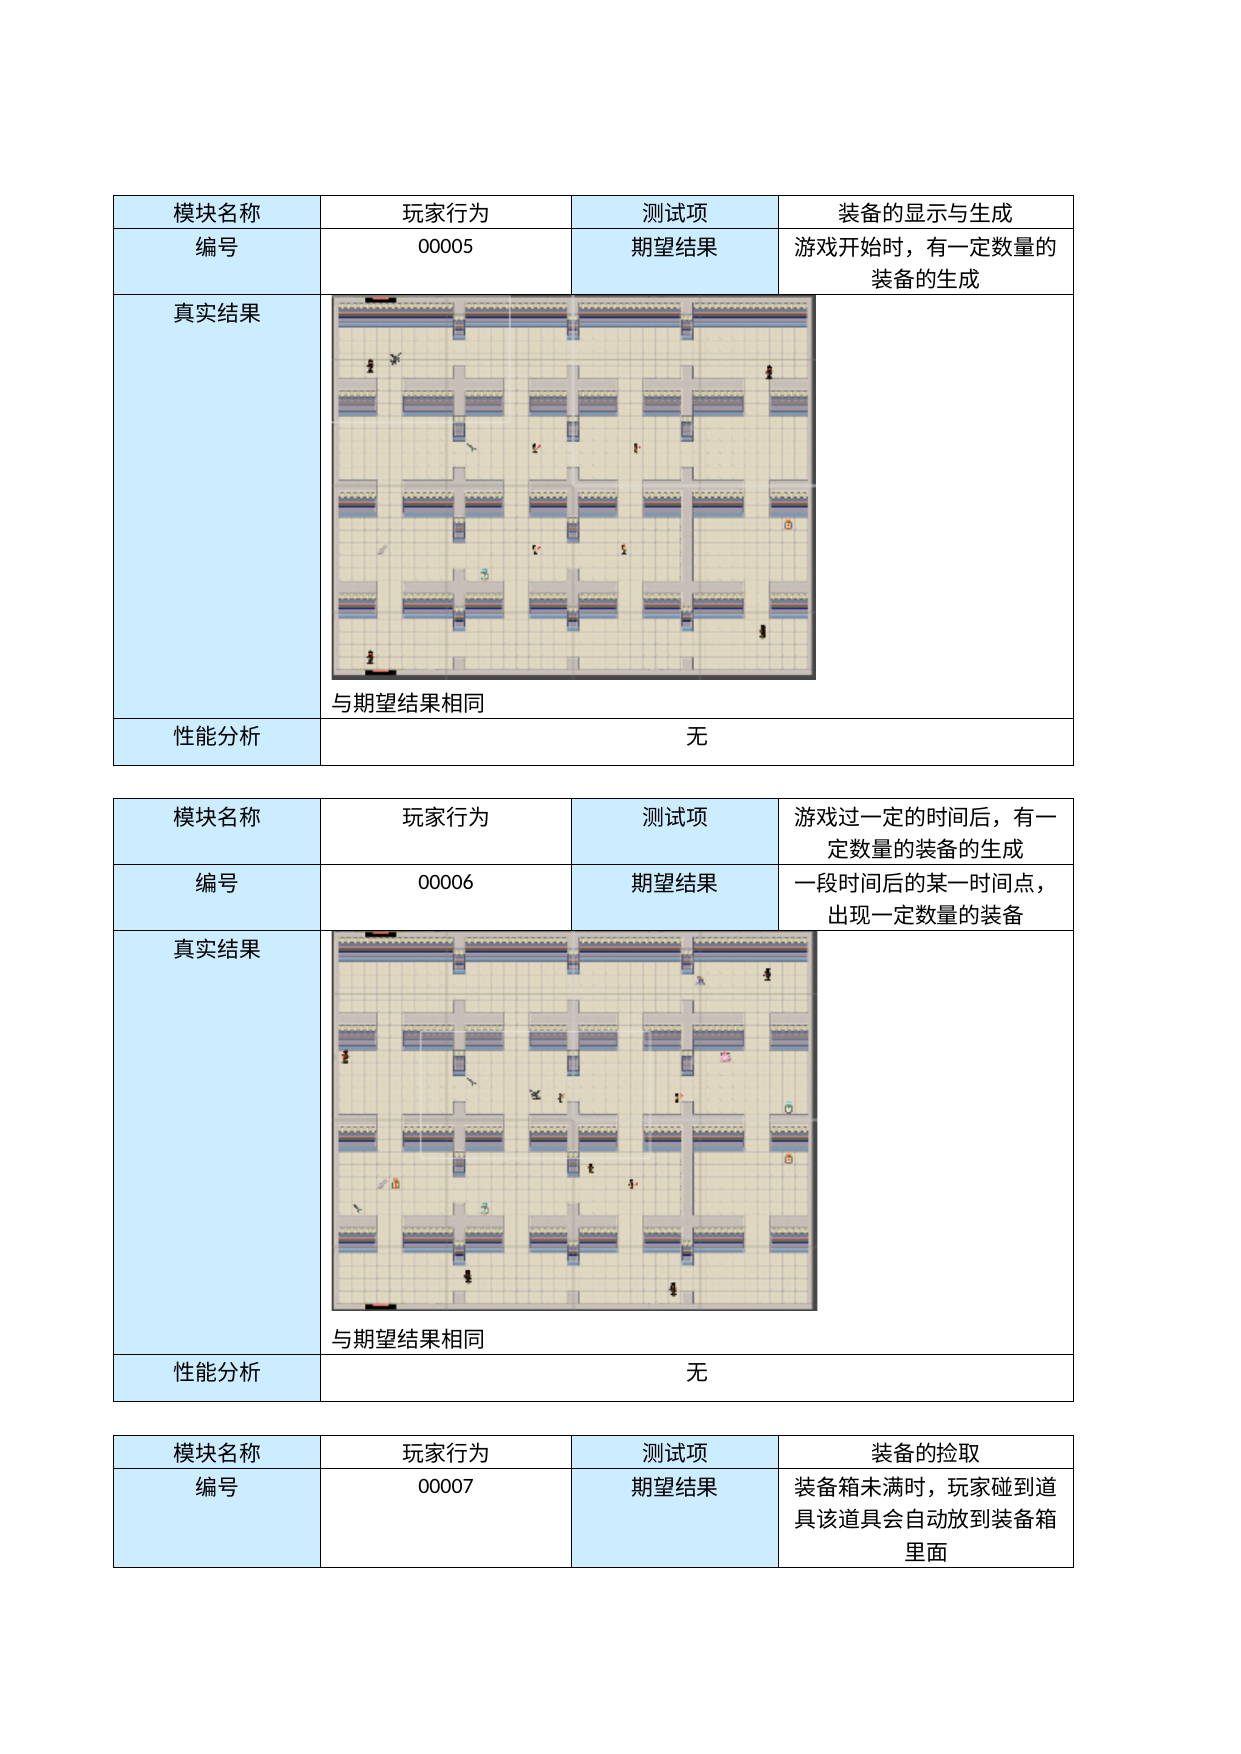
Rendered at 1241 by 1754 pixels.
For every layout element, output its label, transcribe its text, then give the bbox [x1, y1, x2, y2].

table_header 装备的显示与生成 [779, 196, 1073, 228]
table_cell 装备箱未满时，玩家碰到道具该道具会自动放到装备箱里面 [779, 1469, 1073, 1567]
table_cell 00005 [321, 229, 571, 294]
table_header 测试项 [572, 196, 778, 228]
table_header 测试项 [572, 1436, 778, 1468]
table_cell 无 [321, 719, 1073, 765]
table_cell 编号 [114, 229, 320, 294]
table_cell 编号 [114, 865, 320, 930]
table_cell 期望结果 [572, 865, 778, 930]
table_cell 期望结果 [572, 1469, 778, 1567]
table_cell 无 [321, 1355, 1073, 1401]
table_cell 性能分析 [114, 719, 320, 765]
table_header 玩家行为 [321, 1436, 571, 1468]
table_header 模块名称 [114, 1436, 320, 1468]
table_header 模块名称 [114, 799, 320, 864]
picture [331, 931, 818, 1311]
table_cell 性能分析 [114, 1355, 320, 1401]
table_cell 期望结果 [572, 229, 778, 294]
table_cell 与期望结果相同 [321, 295, 1073, 718]
table_cell 00007 [321, 1469, 571, 1567]
table_header 玩家行为 [321, 196, 571, 228]
table_cell 与期望结果相同 [321, 931, 1073, 1354]
table_cell 游戏开始时，有一定数量的装备的生成 [779, 229, 1073, 294]
table_cell 一段时间后的某一时间点，出现一定数量的装备 [779, 865, 1073, 930]
table_header 测试项 [572, 799, 778, 864]
table_header 游戏过一定的时间后，有一定数量的装备的生成 [779, 799, 1073, 864]
table_cell 编号 [114, 1469, 320, 1567]
table_cell 真实结果 [114, 295, 320, 718]
table_cell 真实结果 [114, 931, 320, 1354]
table_header 装备的捡取 [779, 1436, 1073, 1468]
picture [331, 295, 816, 680]
table_cell 00006 [321, 865, 571, 930]
table_header 玩家行为 [321, 799, 571, 864]
table_header 模块名称 [114, 196, 320, 228]
